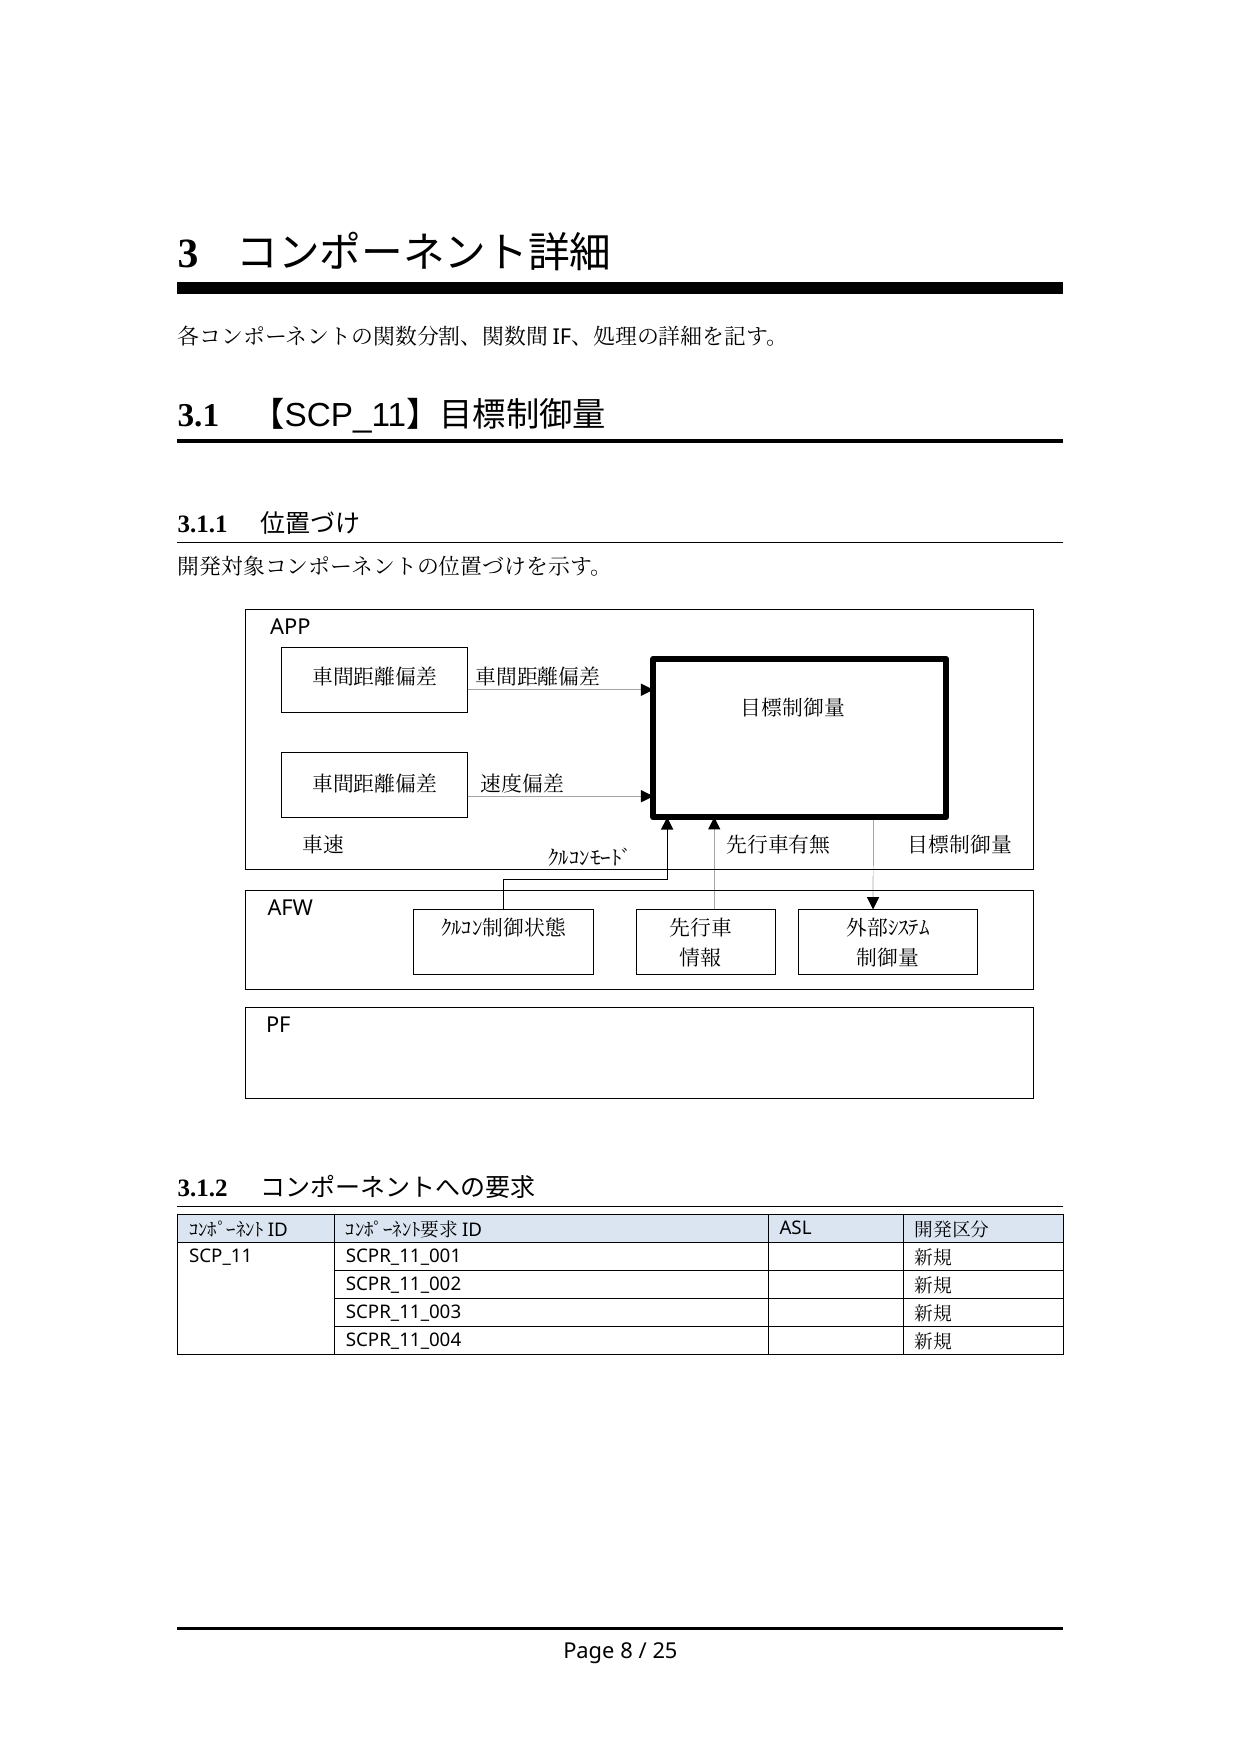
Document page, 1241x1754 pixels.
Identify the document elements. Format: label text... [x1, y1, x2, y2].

table_cell SCPR_11_001 [335, 1243, 768, 1269]
table_cell SCPR_11_003 [335, 1299, 768, 1326]
table_cell SCPR_11_002 [335, 1271, 768, 1298]
table_cell 新規 [904, 1243, 1063, 1269]
table_cell 新規 [904, 1299, 1063, 1326]
table_cell [769, 1299, 903, 1326]
text 各コンポーネントの関数分割、関数間IF、処理の詳細を記す。 [177, 319, 1063, 351]
table_header ｺﾝﾎﾟｰﾈﾝﾄID [178, 1215, 334, 1242]
table_cell 新規 [904, 1327, 1063, 1354]
table_cell [769, 1271, 903, 1298]
table_cell [769, 1243, 903, 1269]
table_header ｺﾝﾎﾟｰﾈﾝﾄ要求ID [335, 1215, 768, 1242]
text 開発対象コンポーネントの位置づけを示す。 [177, 549, 1063, 581]
subtitle コンポーネント詳細 [177, 219, 1063, 282]
table_header ASL [769, 1215, 903, 1242]
table_header 開発区分 [904, 1215, 1063, 1242]
table_cell [769, 1327, 903, 1354]
table_cell SCPR_11_004 [335, 1327, 768, 1354]
subtitle 位置づけ [177, 503, 1063, 542]
subtitle コンポーネントへの要求 [177, 1167, 1063, 1206]
subtitle 【SCP_11】目標制御量 [177, 388, 1063, 439]
table_cell 新規 [904, 1271, 1063, 1298]
table_cell SCP_11 [178, 1243, 334, 1354]
